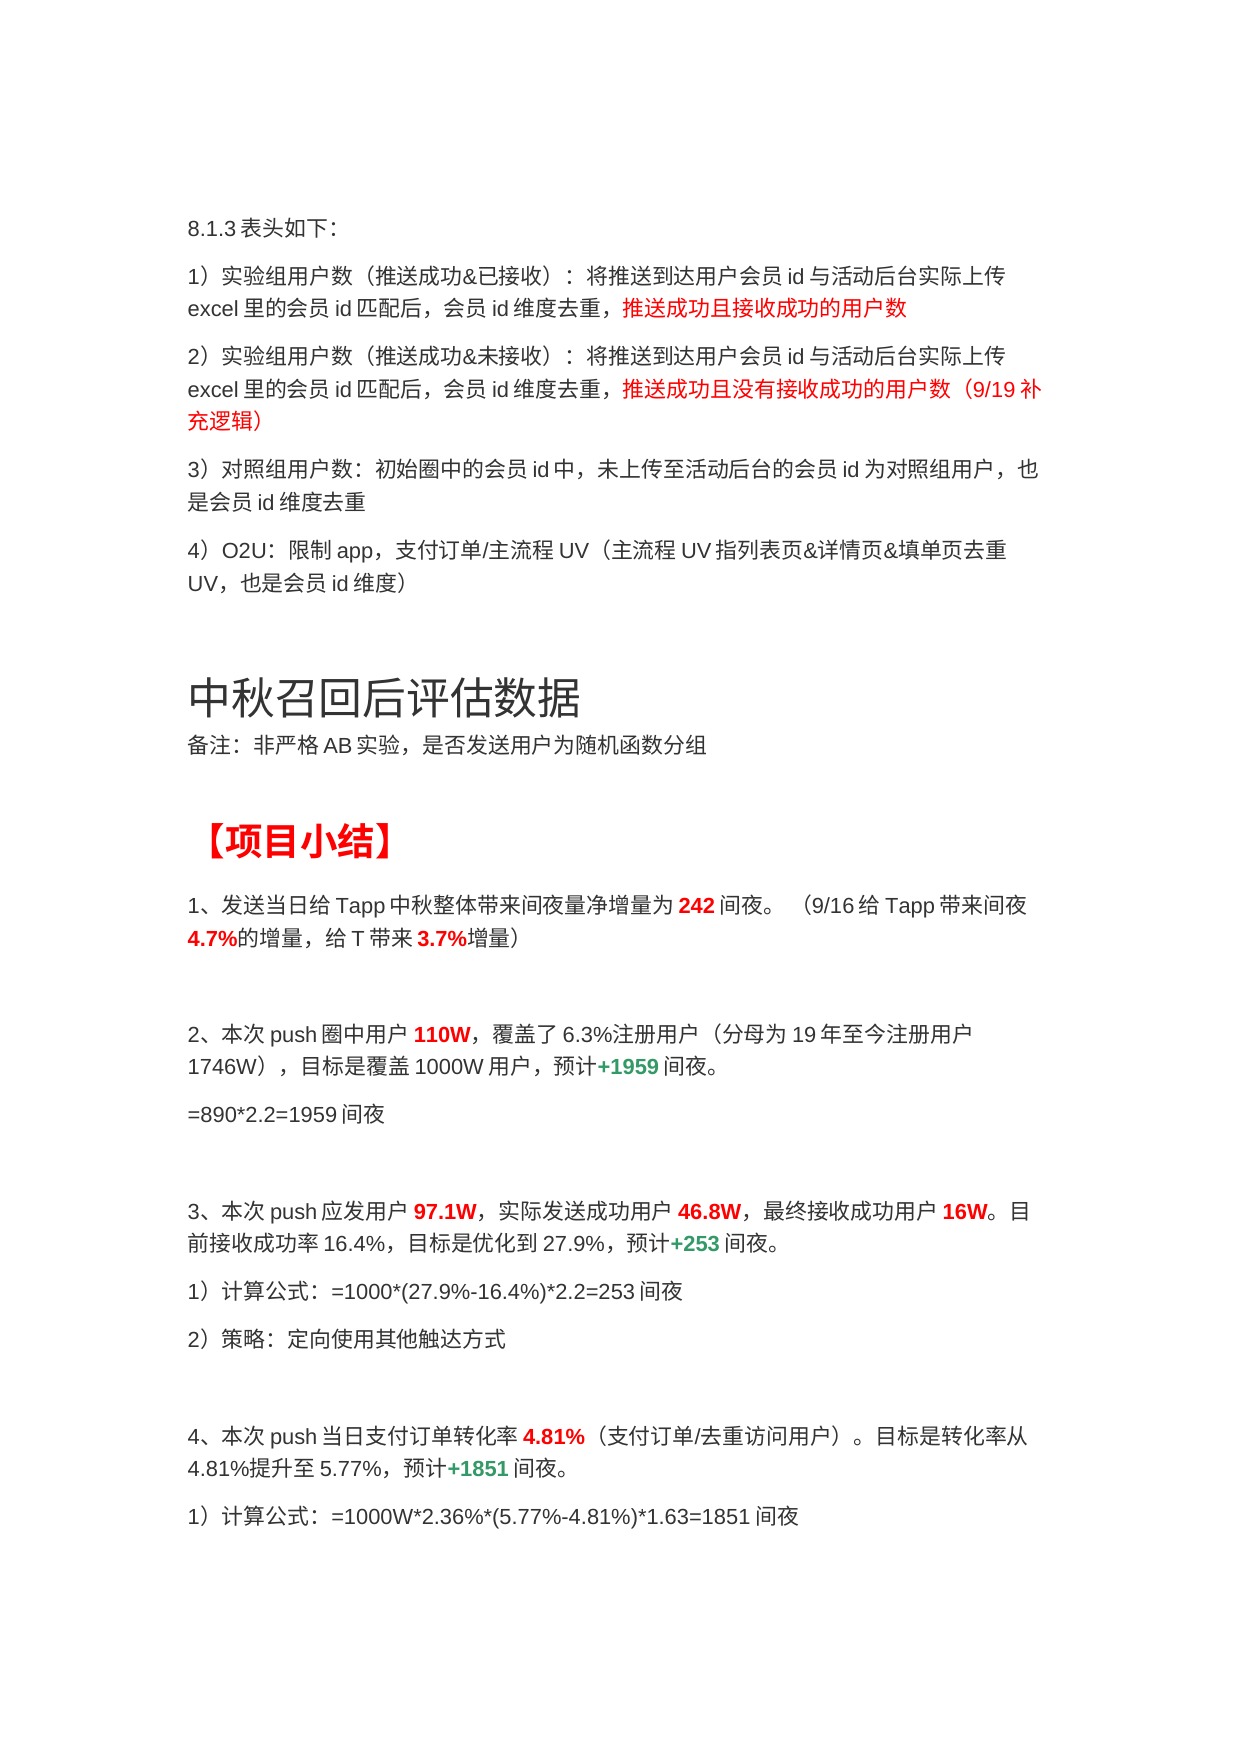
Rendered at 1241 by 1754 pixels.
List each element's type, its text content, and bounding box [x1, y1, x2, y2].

text 备注：非严格AB实验，是否发送用户为随机函数分组 [187, 728, 1053, 760]
subtitle 【项目小结】 [187, 807, 1053, 872]
text 2）策略：定向使用其他触达方式 [187, 1322, 1053, 1354]
text 1）实验组用户数（推送成功&已接收）：将推送到达用户会员id与活动后台实际上传excel里的会员id匹配后，会员id维度去重，推送成功且接收成功的用户数 [187, 258, 1053, 323]
text 4）O2U：限制app，支付订单/主流程UV（主流程UV指列表页&详情页&填单页去重UV，也是会员id维度） [187, 533, 1053, 598]
text 8.1.3表头如下： [187, 210, 1053, 243]
text 3）对照组用户数：初始圈中的会员id中，未上传至活动后台的会员id为对照组用户，也是会员id维度去重 [187, 452, 1053, 517]
text 1）计算公式：=1000*(27.9%-16.4%)*2.2=253间夜 [187, 1274, 1053, 1306]
text 2、本次push圈中用户110W，覆盖了6.3%注册用户（分母为19年至今注册用户1746W），目标是覆盖1000W用户，预计+1959间夜。 [187, 1016, 1053, 1081]
text 1、发送当日给Tapp中秋整体带来间夜量净增量为242间夜。 （9/16给Tapp带来间夜4.7%的增量，给T带来3.7%增量） [187, 888, 1053, 953]
text =890*2.2=1959间夜 [187, 1097, 1053, 1129]
text 3、本次push应发用户97.1W，实际发送成功用户46.8W，最终接收成功用户16W。目前接收成功率16.4%，目标是优化到27.9%，预计+253间夜。 [187, 1193, 1053, 1258]
text 2）实验组用户数（推送成功&未接收）：将推送到达用户会员id与活动后台实际上传excel里的会员id匹配后，会员id维度去重，推送成功且没有接收成功的用户数（9/19补充逻辑） [187, 339, 1053, 436]
text 1）计算公式：=1000W*2.36%*(5.77%-4.81%)*1.63=1851间夜 [187, 1499, 1053, 1531]
subtitle 中秋召回后评估数据 [187, 663, 1053, 728]
text 4、本次push当日支付订单转化率4.81%（支付订单/去重访问用户）。目标是转化率从4.81%提升至5.77%，预计+1851间夜。 [187, 1418, 1053, 1483]
